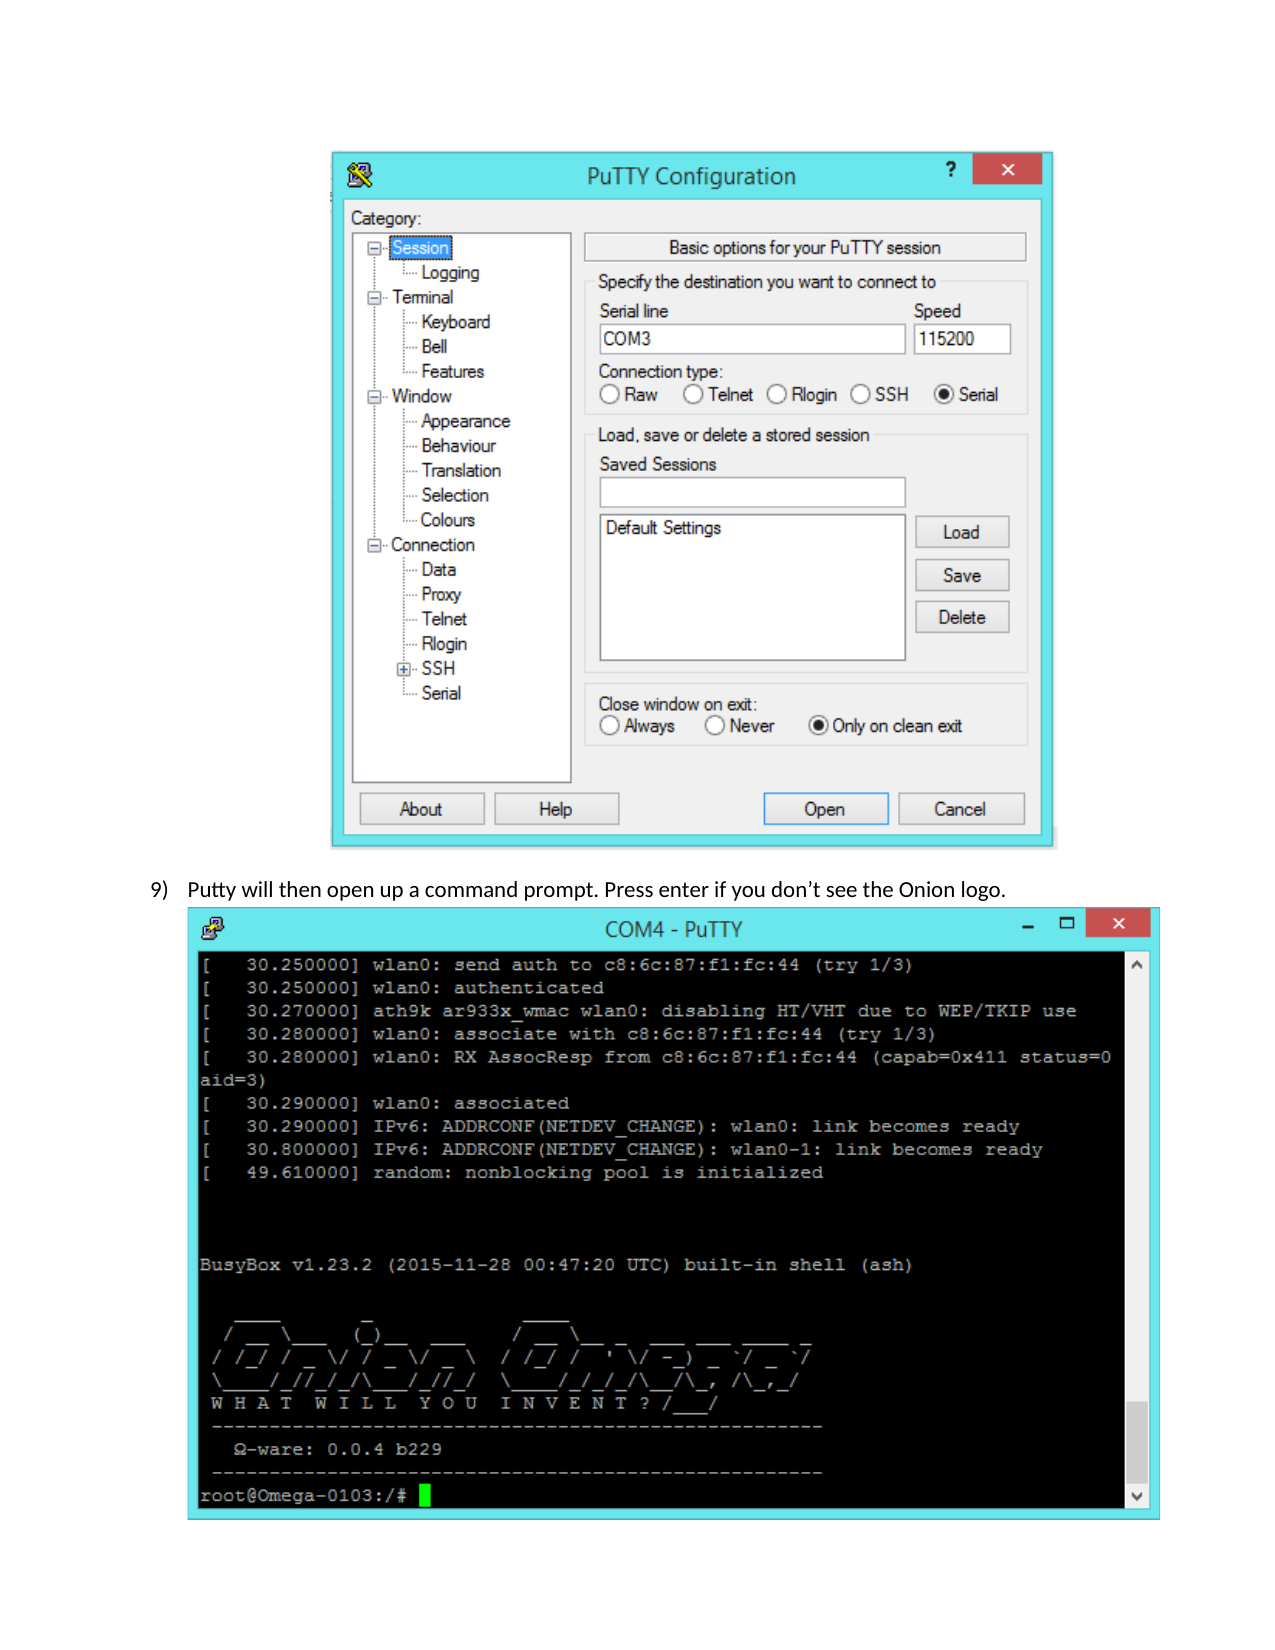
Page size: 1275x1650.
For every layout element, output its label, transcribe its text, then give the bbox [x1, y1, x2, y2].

picture [187, 907, 1160, 1520]
picture [330, 150, 1058, 850]
